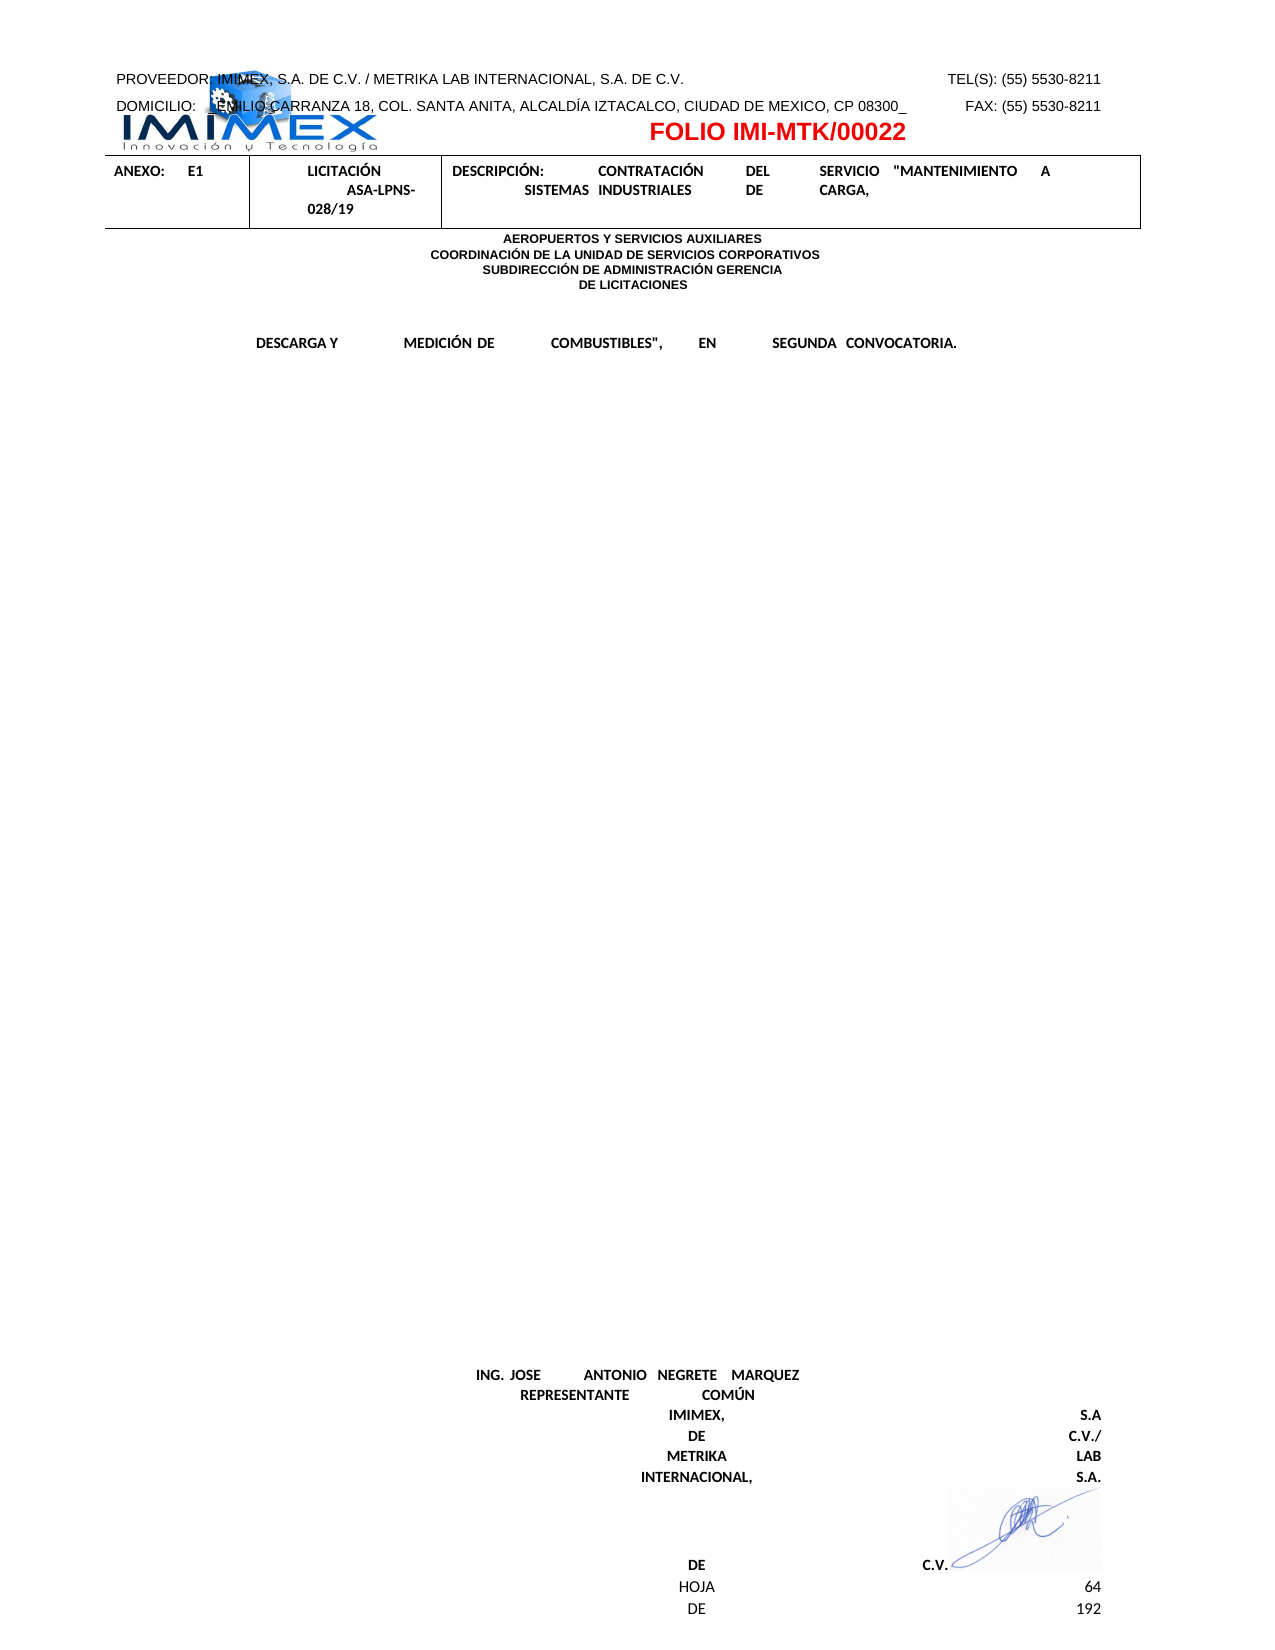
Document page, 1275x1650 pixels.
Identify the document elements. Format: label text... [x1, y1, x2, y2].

subtitle FOLIO IMI-MTK/00022 [319, 117, 956, 146]
text AEROPUERTOS Y SERVICIOS AUXILIARES [479, 156, 785, 228]
text DESCARGA Y MEDICIÓN DE COMBUSTIBLES", EN SEGUNDA CONVOCATORIA. [116, 333, 957, 352]
text COORDINACIÓN DE LA UNIDAD DE SERVICIOS CORPORATIVOS [430, 247, 956, 262]
text AEROPUERTOS Y SERVICIOS AUXILIARES [479, 229, 785, 246]
text SUBDIRECCIÓN DE ADMINISTRACIÓN GERENCIA DE LICITACIONES [479, 263, 785, 292]
picture [948, 1487, 1102, 1571]
picture [121, 70, 378, 152]
